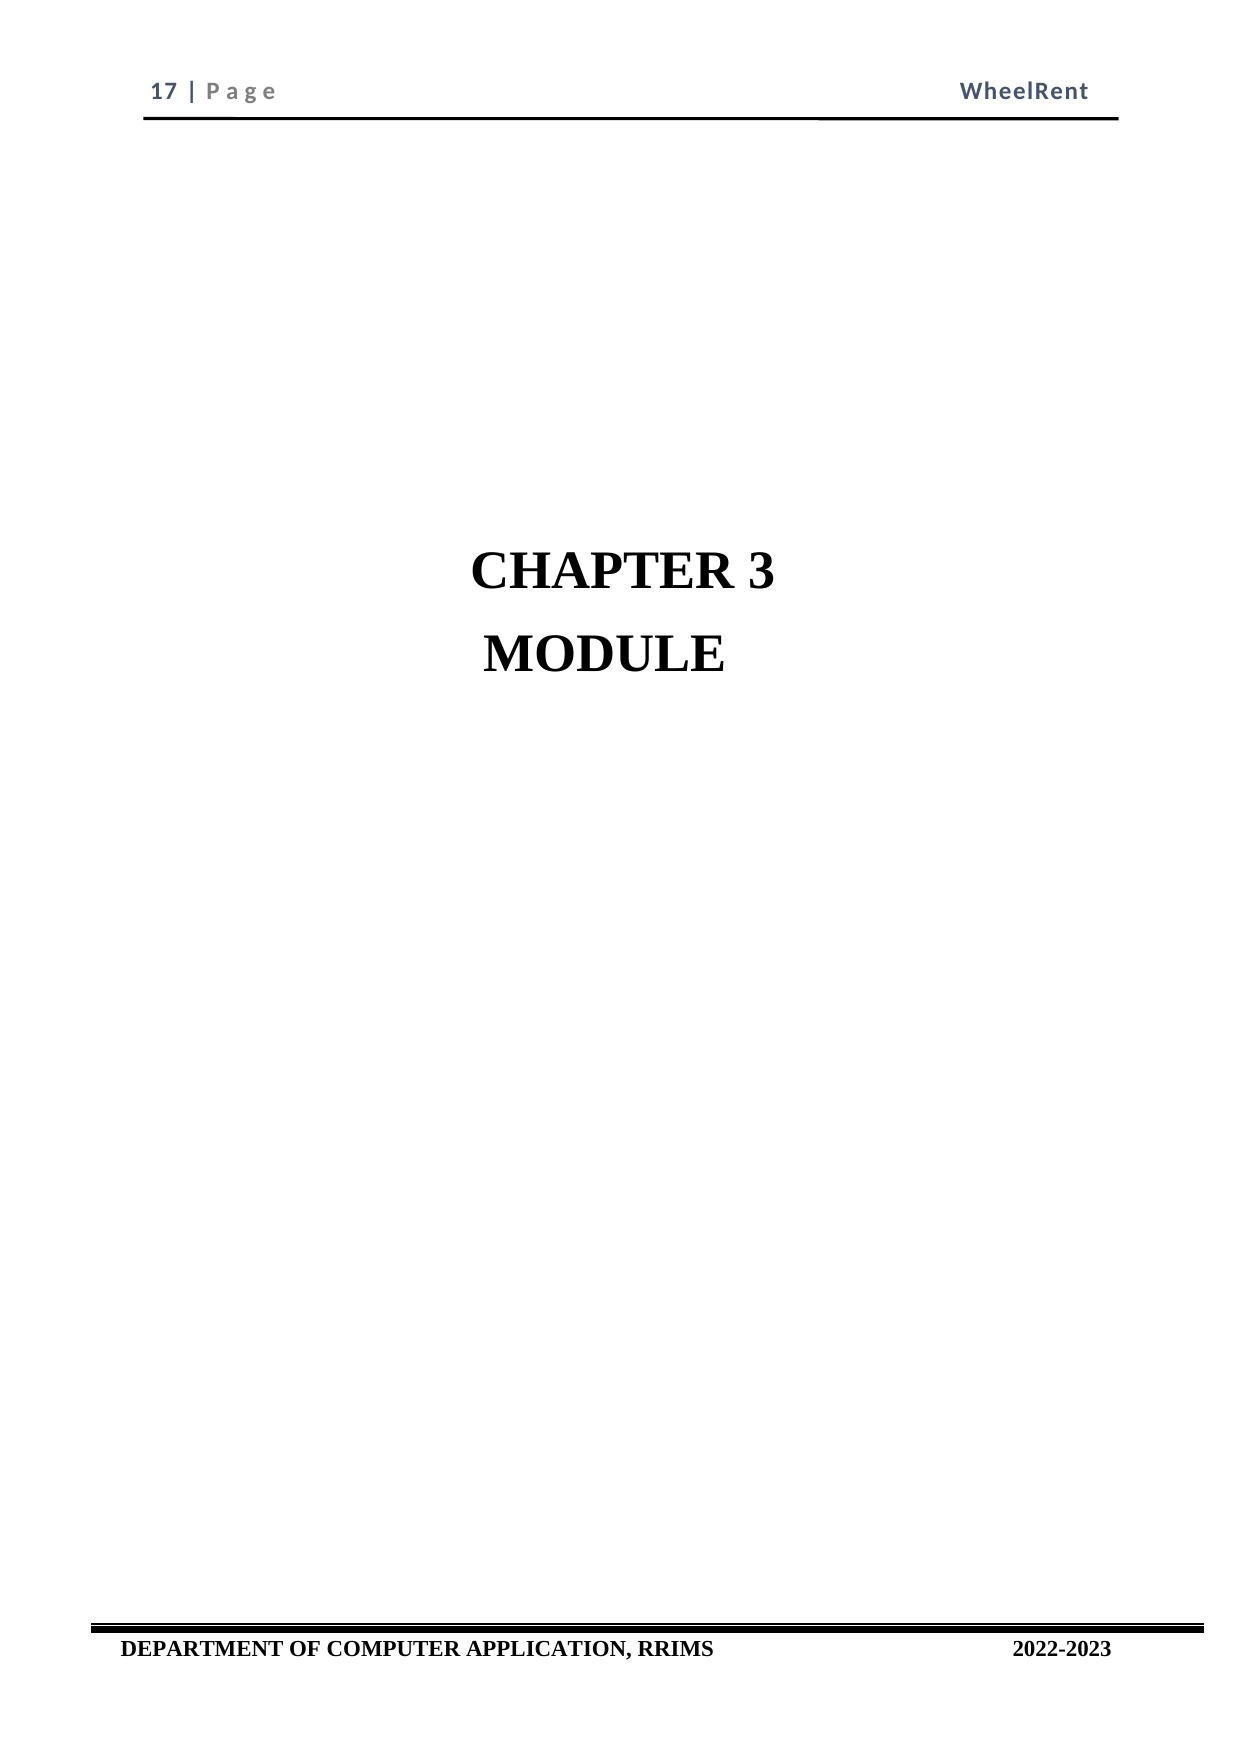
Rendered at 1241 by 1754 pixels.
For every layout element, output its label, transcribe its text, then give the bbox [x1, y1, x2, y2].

text MODULE [375, 621, 1145, 683]
text CHAPTER 3 [300, 538, 1145, 600]
